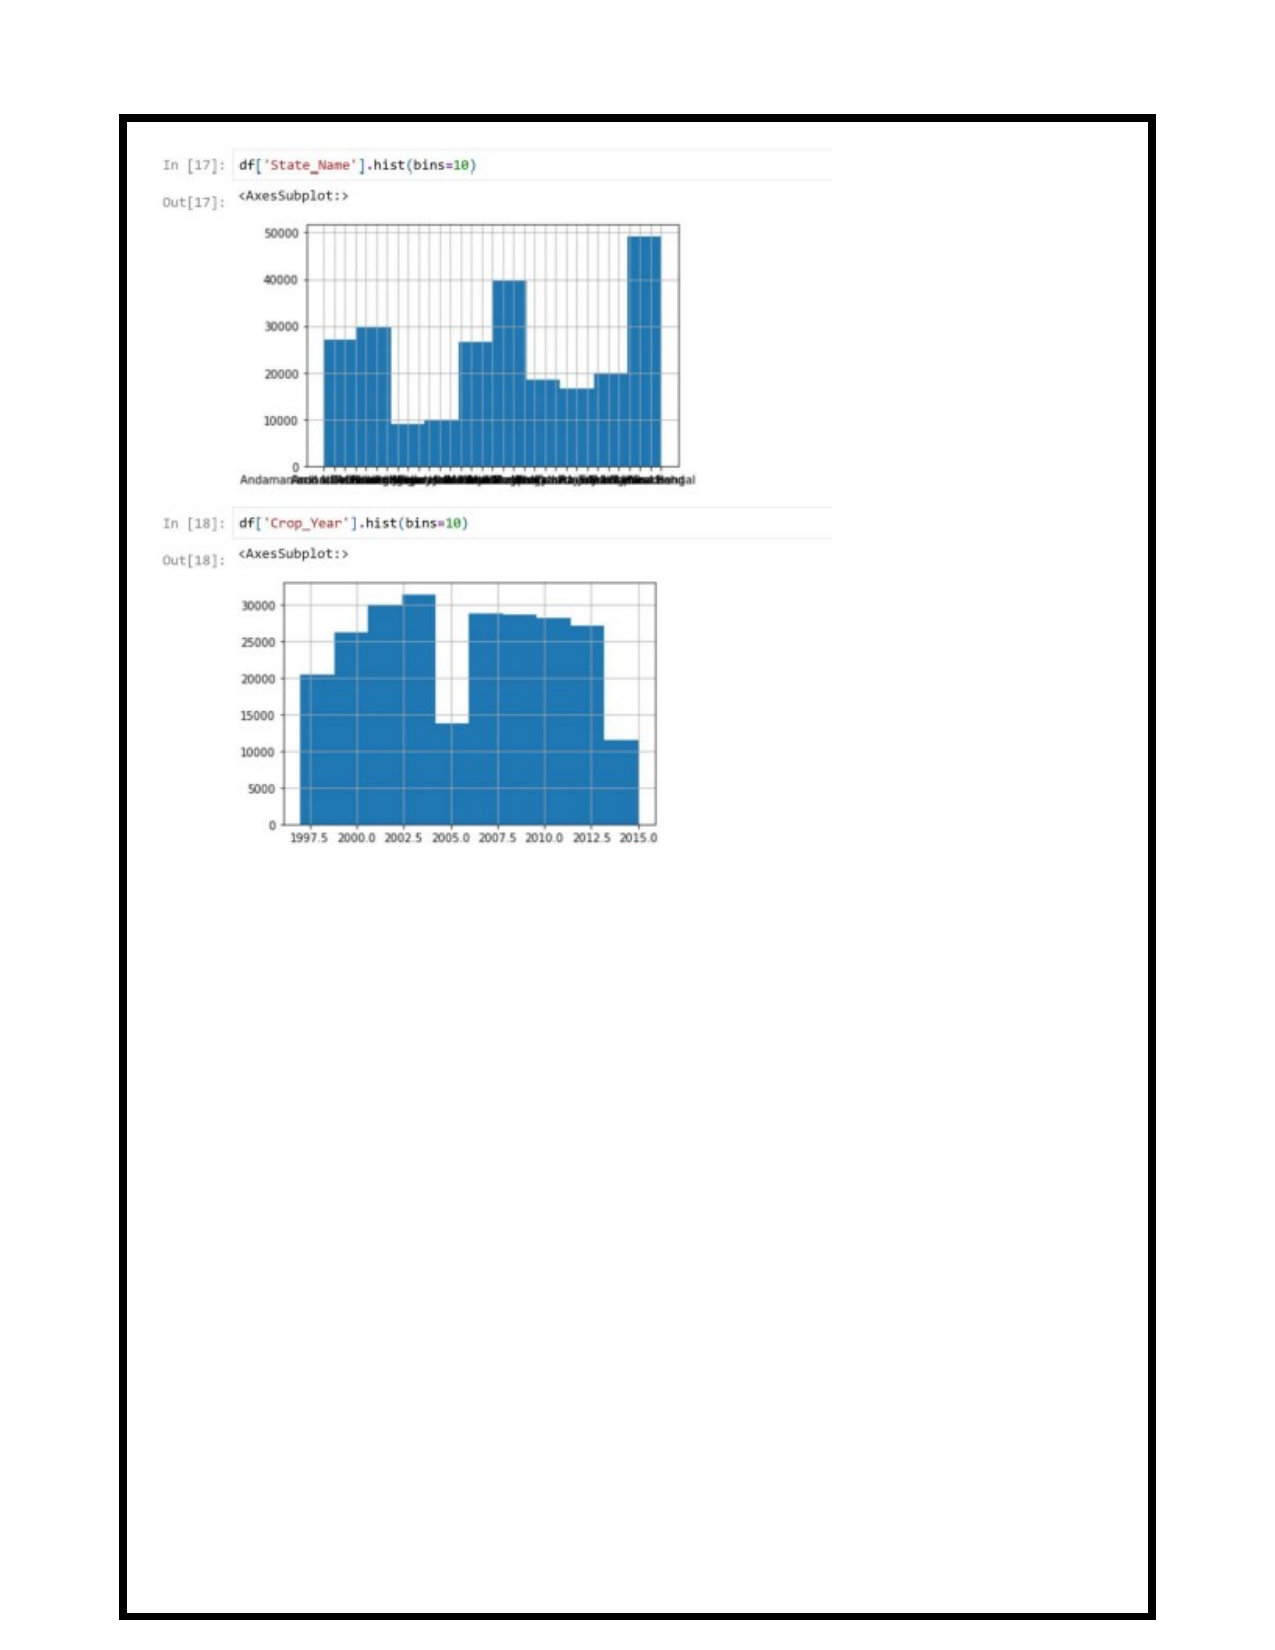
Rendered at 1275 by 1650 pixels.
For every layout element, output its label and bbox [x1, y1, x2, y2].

picture [150, 145, 832, 875]
